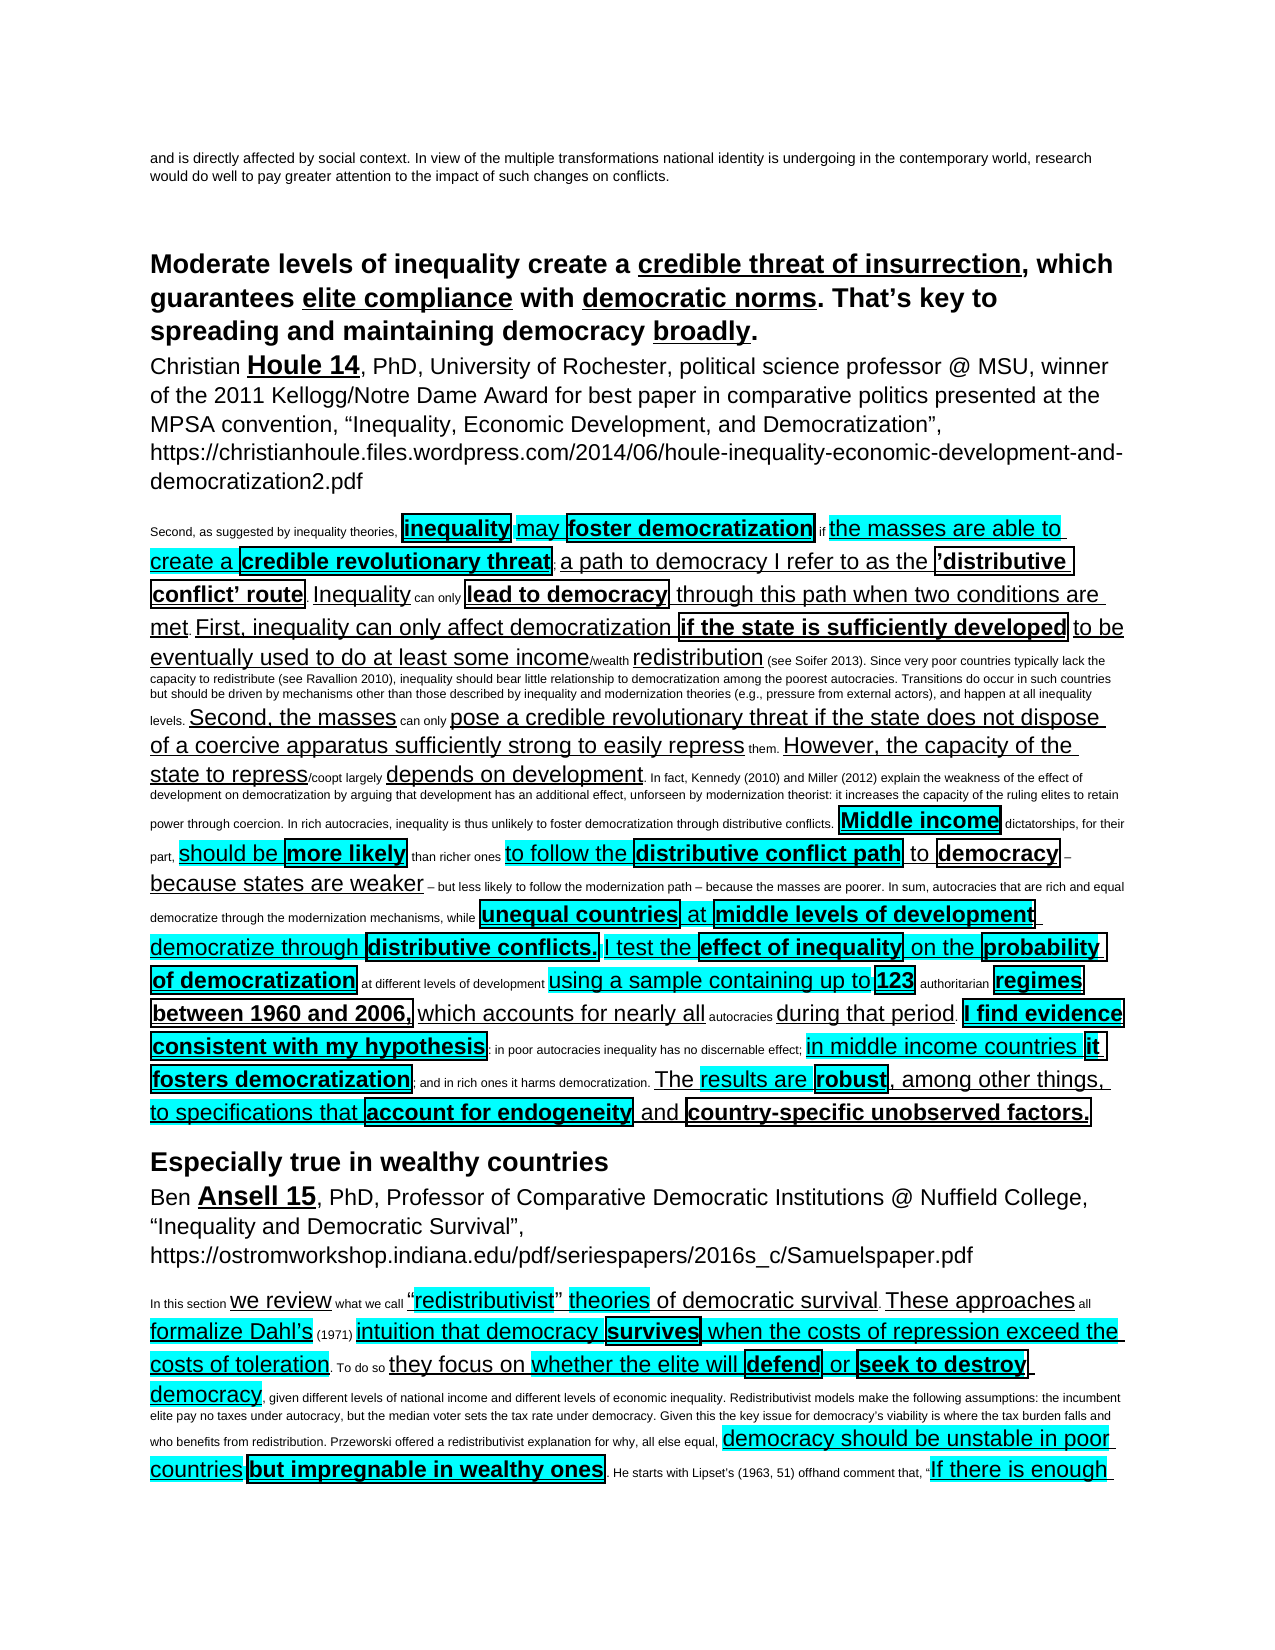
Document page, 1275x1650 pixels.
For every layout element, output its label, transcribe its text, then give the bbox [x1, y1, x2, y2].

text Christian Houle 14, PhD, University of Rochester, political science professor @ MSU, winner of the 2011 Kellogg/Notre Dame Award for best paper in comparative politics presented at the MPSA convention, “Inequality, Economic Development, and Democratization”, https://christianhoule.files.wordpress.com/2014/06/houle-inequality-economic-development-and-democratization2.pdf [150, 349, 1125, 494]
text Ben Ansell 15, PhD, Professor of Comparative Democratic Institutions @ Nuffield College, “Inequality and Democratic Survival”, https://ostromworkshop.indiana.edu/pdf/seriespapers/2016s_c/Samuelspaper.pdf [150, 1180, 1125, 1268]
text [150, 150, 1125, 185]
subtitle Especially true in wealthy countries [150, 1146, 1125, 1177]
text Second, as suggested by inequality theories, inequality may foster democratization if the masses are able to create a credible revolutionary threat; a path to democracy I refer to as the ’distributive conflict’ route. Inequality can only lead to democracy through this path when two conditions are met. First, inequality can only affect democratization if the state is sufficiently developed to be eventually used to do at least some income/wealth redistribution (see Soifer 2013). Since very poor countries typically lack the capacity to redistribute (see Ravallion 2010), inequality should bear little relationship to democratization among the poorest autocracies. Transitions do occur in such countries but should be driven by mechanisms other than those described by inequality and modernization theories (e.g., pressure from external actors), and happen at all inequality levels. Second, the masses can only pose a credible revolutionary threat if the state does not dispose of a coercive apparatus sufficiently strong to easily repress them. However, the capacity of the state to repress/coopt largely depends on development. In fact, Kennedy (2010) and Miller (2012) explain the weakness of the effect of development on democratization by arguing that development has an additional effect, unforseen by modernization theorist: it increases the capacity of the ruling elites to retain power through coercion. In rich autocracies, inequality is thus unlikely to foster democratization through distributive conflicts. Middle income dictatorships, for their part, should be more likely than richer ones to follow the distributive conflict path to democracy – because states are weaker – but less likely to follow the modernization path – because the masses are poorer. In sum, autocracies that are rich and equal democratize through the modernization mechanisms, while unequal countries at middle levels of development democratize through distributive conflicts. I test the effect of inequality on the probability of democratization at different levels of development using a sample containing up to 123 authoritarian regimes between 1960 and 2006, which accounts for nearly all autocracies during that period. I find evidence consistent with my hypothesis: in poor autocracies inequality has no discernable effect; in middle income countries it fosters democratization; and in rich ones it harms democratization. The results are robust, among other things, to specifications that account for endogeneity and country-specific unobserved factors. [150, 513, 1125, 1127]
subtitle Moderate levels of inequality create a credible threat of insurrection, which guarantees elite compliance with democratic norms. That’s key to spreading and maintaining democracy broadly. [150, 248, 1125, 347]
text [150, 1287, 1125, 1484]
